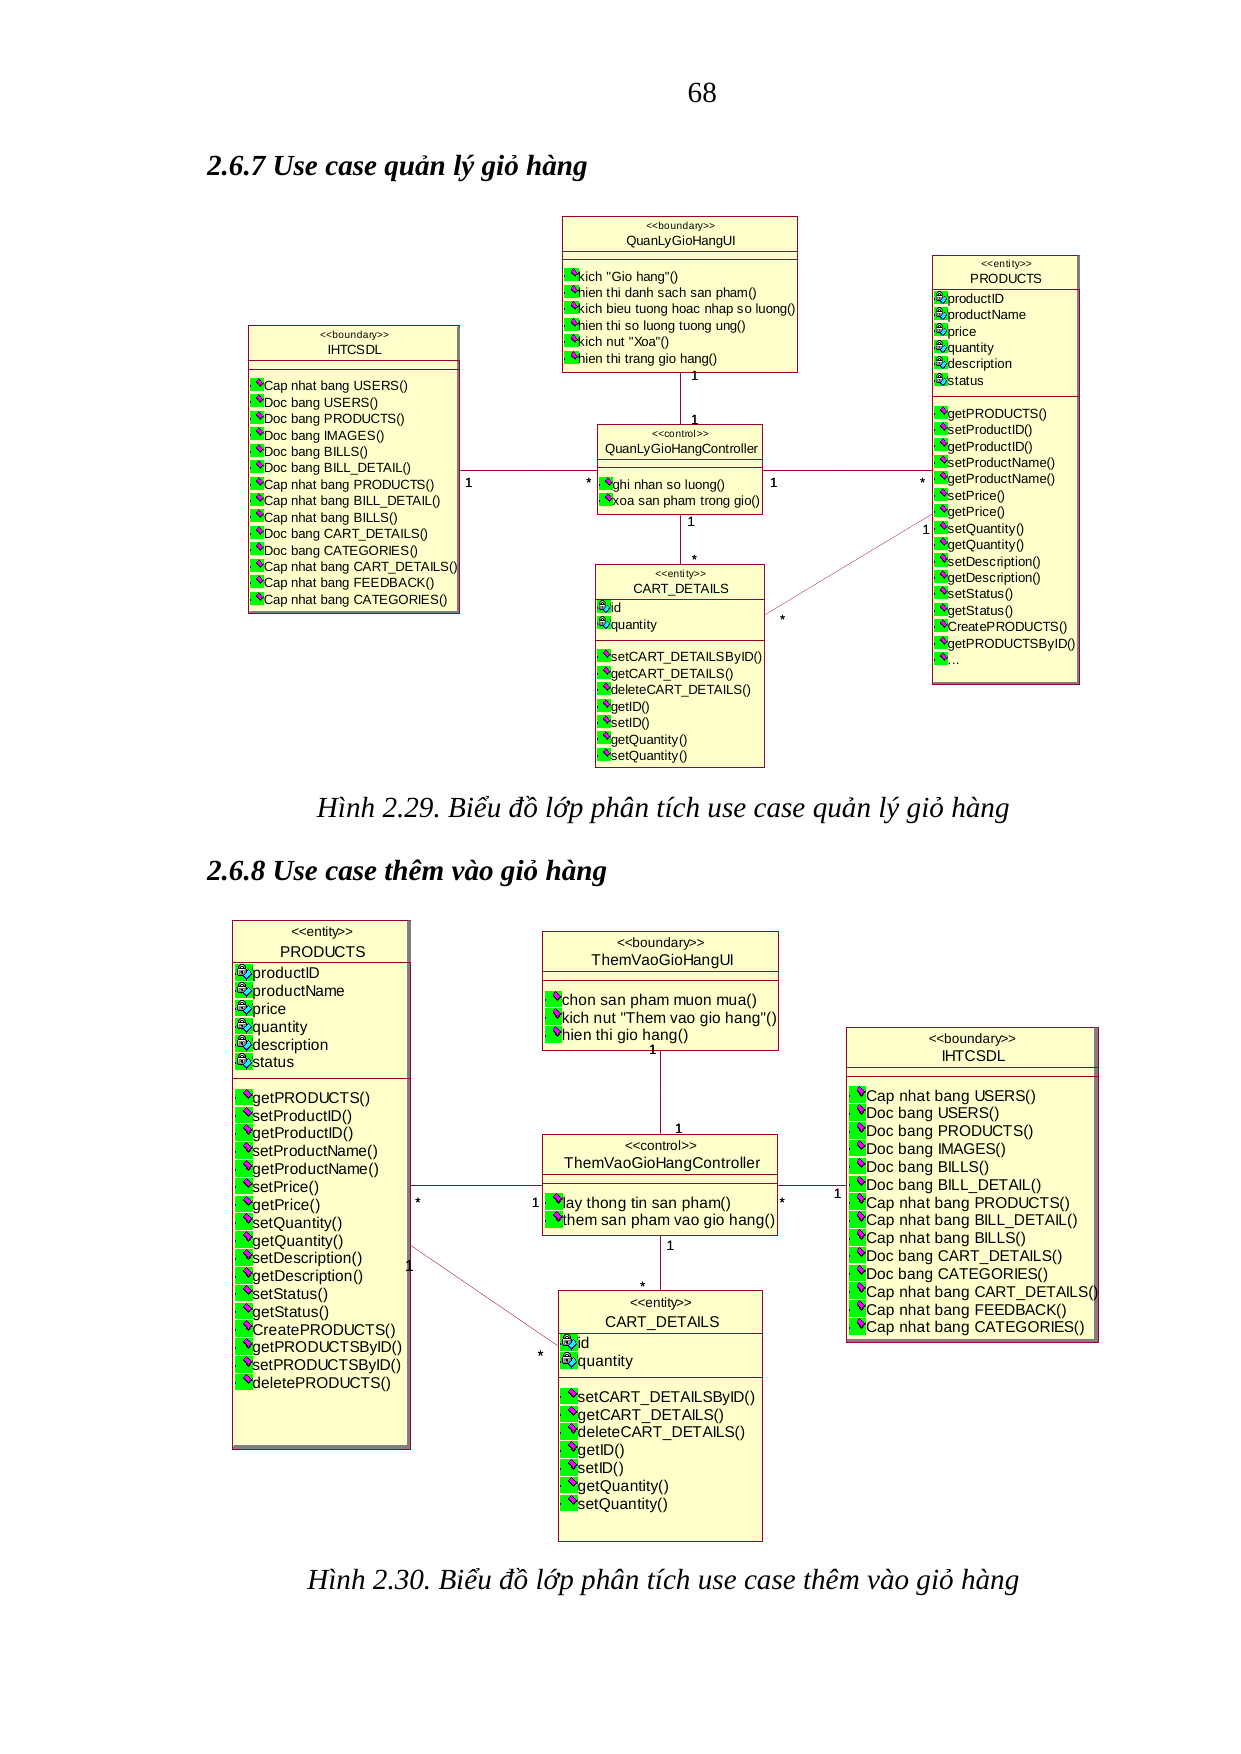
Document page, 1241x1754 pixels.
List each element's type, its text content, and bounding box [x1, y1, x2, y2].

subtitle Use case thêm vào giỏ hàng [207, 853, 1122, 886]
text Hình 2.29. Biểu đồ lớp phân tích use case quản lý giỏ hàng [207, 790, 1122, 823]
subtitle Use case quản lý giỏ hàng [207, 148, 1122, 181]
text Hình 2.30. Biểu đồ lớp phân tích use case thêm vào giỏ hàng [207, 1562, 1122, 1595]
